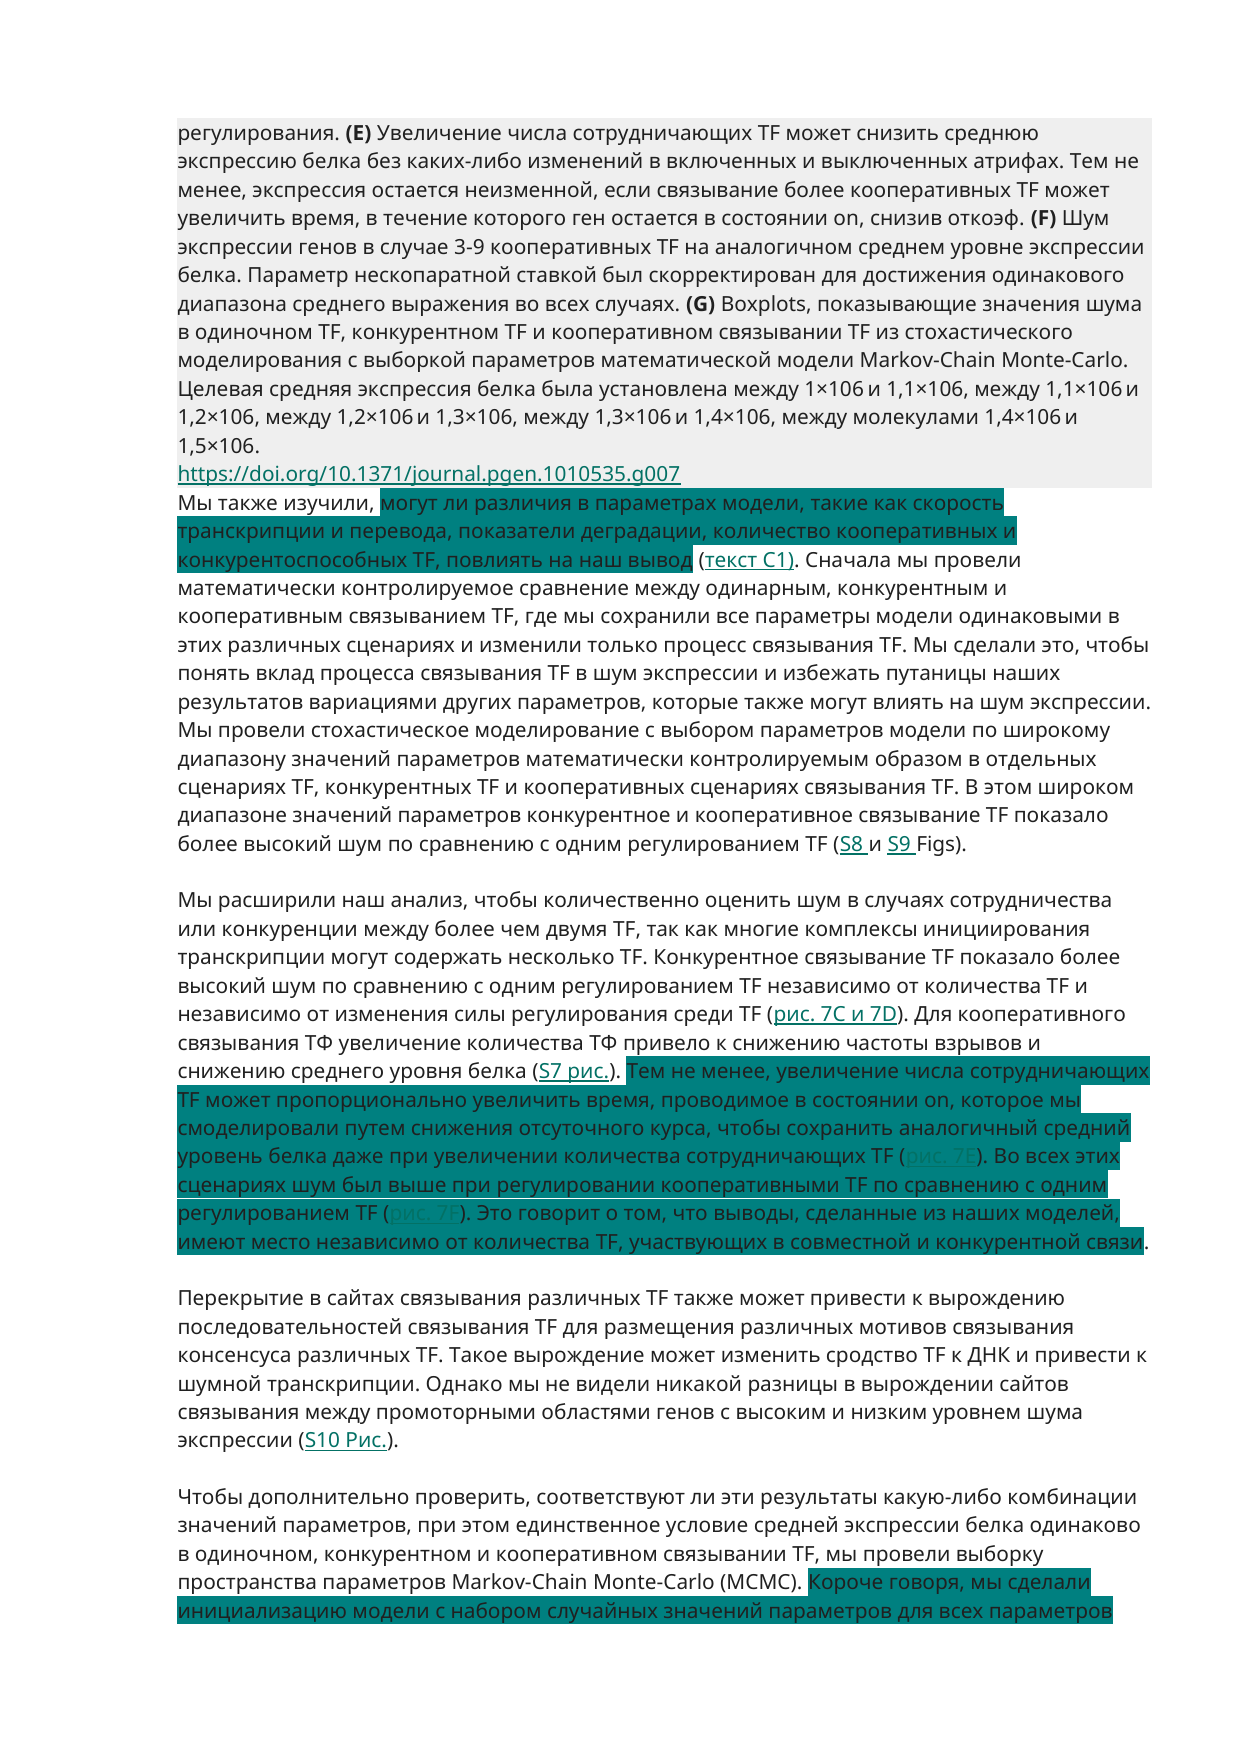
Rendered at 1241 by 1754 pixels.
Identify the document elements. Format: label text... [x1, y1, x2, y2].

text Перекрытие в сайтах связывания различных TF также может привести к вырождению последовательностей связывания TF для размещения различных мотивов связывания консенсуса различных TF. Такое вырождение может изменить сродство TF к ДНК и привести к шумной транскрипции. Однако мы не видели никакой разницы в вырождении сайтов связывания между промоторными областями генов с высоким и низким уровнем шума экспрессии (S10 Рис.). [177, 1283, 1152, 1454]
text Мы также изучили, могут ли различия в параметрах модели, такие как скорость транскрипции и перевода, показатели деградации, количество кооперативных и конкурентоспособных TF, повлиять на наш вывод (текст С1). Сначала мы провели математически контролируемое сравнение между одинарным, конкурентным и кооперативным связыванием TF, где мы сохранили все параметры модели одинаковыми в этих различных сценариях и изменили только процесс связывания TF. Мы сделали это, чтобы понять вклад процесса связывания TF в шум экспрессии и избежать путаницы наших результатов вариациями других параметров, которые также могут влиять на шум экспрессии. Мы провели стохастическое моделирование с выбором параметров модели по широкому диапазону значений параметров математически контролируемым образом в отдельных сценариях TF, конкурентных TF и кооперативных сценариях связывания TF. В этом широком диапазоне значений параметров конкурентное и кооперативное связывание TF показало более высокий шум по сравнению с одним регулированием TF (S8 и S9 Figs). [177, 488, 1152, 857]
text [177, 118, 1152, 459]
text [177, 1482, 1152, 1624]
text https://doi.org/10.1371/journal.pgen.1010535.g007 [177, 459, 1152, 488]
text Мы расширили наш анализ, чтобы количественно оценить шум в случаях сотрудничества или конкуренции между более чем двумя TF, так как многие комплексы инициирования транскрипции могут содержать несколько TF. Конкурентное связывание TF показало более высокий шум по сравнению с одним регулированием TF независимо от количества TF и независимо от изменения силы регулирования среди TF (рис. 7C и 7D). Для кооперативного связывания ТФ увеличение количества ТФ привело к снижению частоты взрывов и снижению среднего уровня белка (S7 рис.). Тем не менее, увеличение числа сотрудничающих TF может пропорционально увеличить время, проводимое в состоянии on, которое мы смоделировали путем снижения отсуточного курса, чтобы сохранить аналогичный средний уровень белка даже при увеличении количества сотрудничающих TF (рис. 7E). Во всех этих сценариях шум был выше при регулировании кооперативными TF по сравнению с одним регулированием TF (рис. 7F). Это говорит о том, что выводы, сделанные из наших моделей, имеют место независимо от количества TF, участвующих в совместной и конкурентной связи. [177, 886, 1152, 1255]
